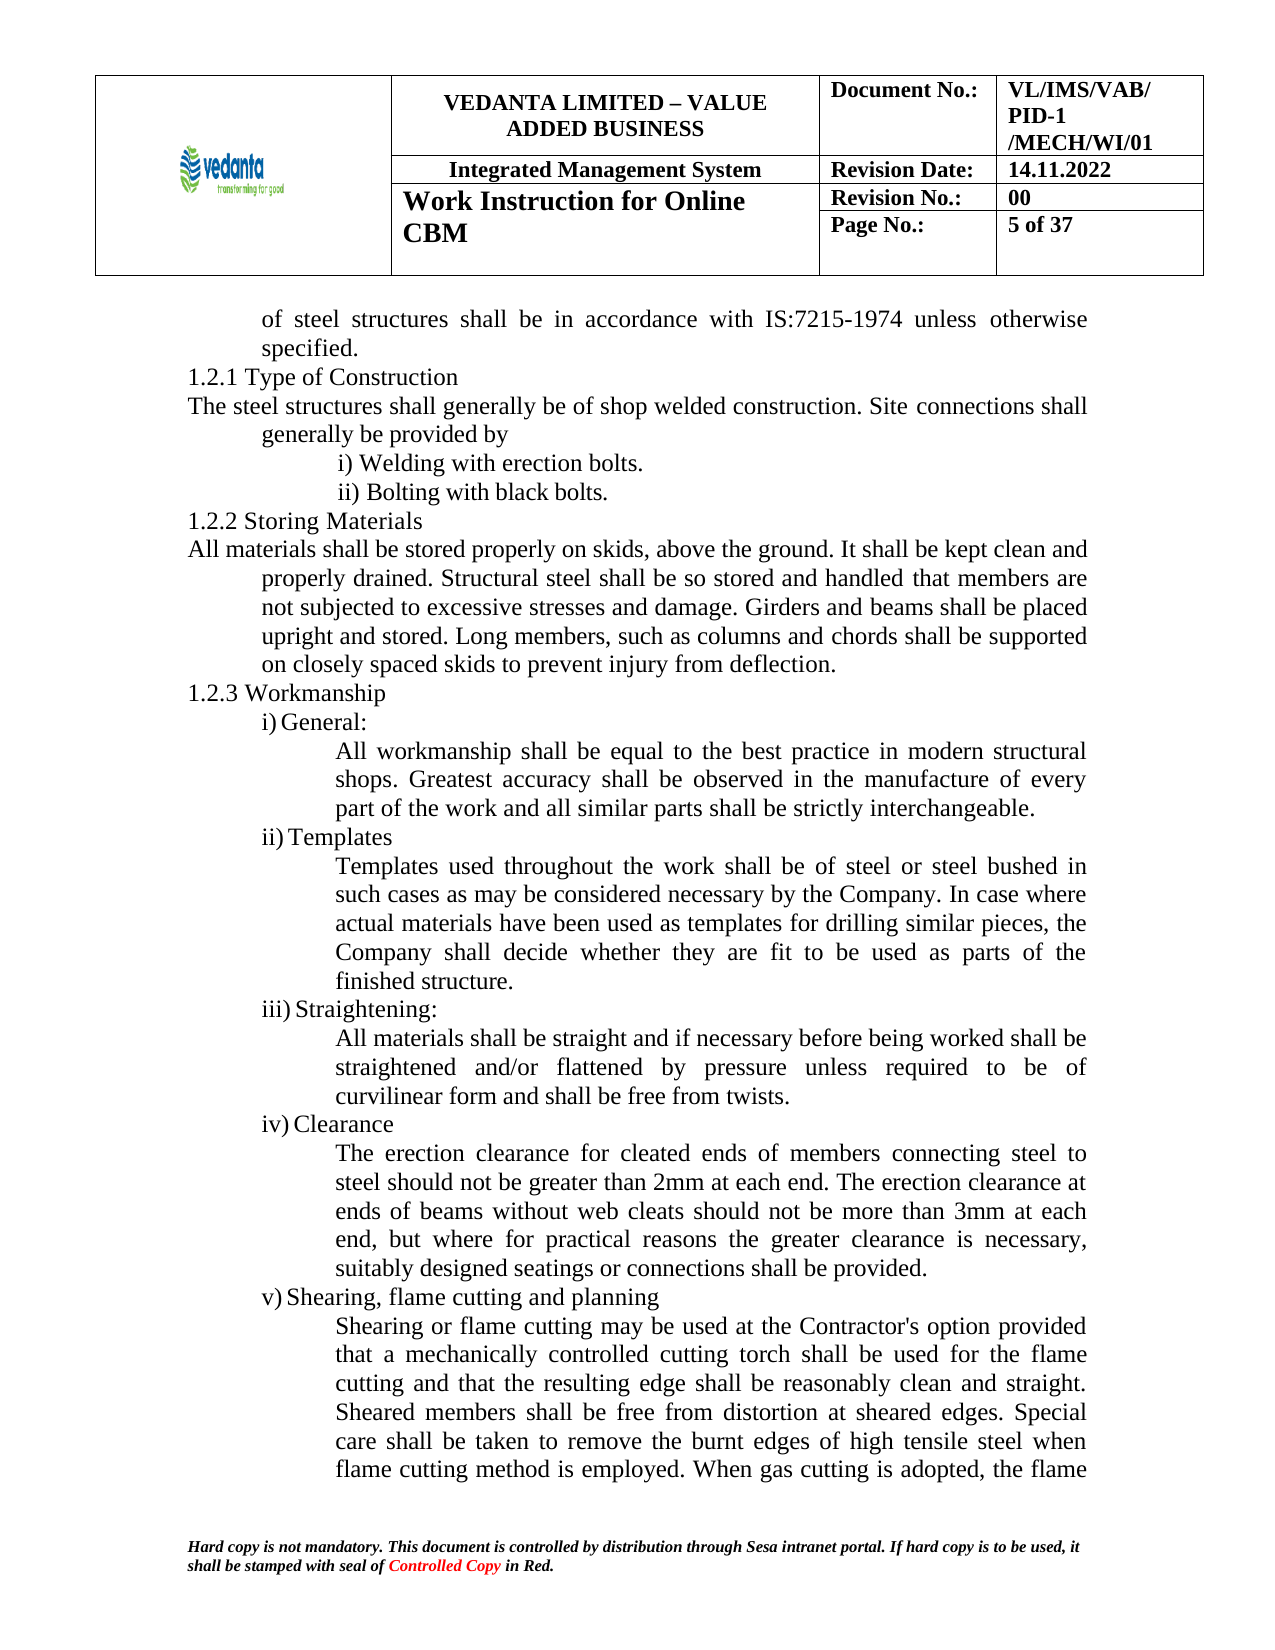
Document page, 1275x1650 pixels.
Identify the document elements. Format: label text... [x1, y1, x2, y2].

text 1.2.3 Workmanship [187, 678, 1087, 707]
text Templates used throughout the work shall be of steel or steel bushed in such cases as may be considered necessary by the Company. In case where actual materials have been used as templates for drilling similar pieces, the Company shall decide whether they are fit to be used as parts of the finished structure. [335, 851, 1087, 994]
text All materials shall be stored properly on skids, above the ground. It shall be kept clean and properly drained. Structural steel shall be so stored and handled that members are not subjected to excessive stresses and damage. Girders and beams shall be placed upright and stored. Long members, such as columns and chords shall be supported on closely spaced skids to prevent injury from deflection. [187, 534, 1087, 678]
text ii) Templates [261, 822, 1087, 851]
text ii) Bolting with black bolts. [337, 477, 1087, 506]
text i) General: [261, 707, 1087, 736]
text v) Shearing, flame cutting and planning [261, 1282, 1087, 1311]
text 1.2.1 Type of Construction [187, 362, 1087, 391]
text iii) Straightening: [261, 994, 1087, 1023]
text All workmanship shall be equal to the best practice in modern structural shops. Greatest accuracy shall be observed in the manufacture of every part of the work and all similar parts shall be strictly interchangeable. [335, 736, 1087, 822]
text All materials shall be straight and if necessary before being worked shall be straightened and/or flattened by pressure unless required to be of curvilinear form and shall be free from twists. [335, 1023, 1087, 1109]
text The steel structures shall generally be of shop welded construction. Site connections shall generally be provided by [187, 391, 1087, 448]
text 1.2.2 Storing Materials [187, 506, 1087, 534]
text iv) Clearance [261, 1109, 1087, 1138]
text i) Welding with erection bolts. [337, 448, 1087, 477]
picture [112, 110, 362, 232]
text The erection clearance for cleated ends of members connecting steel to steel should not be greater than 2mm at each end. The erection clearance at ends of beams without web cleats should not be more than 3mm at each end, but where for practical reasons the greater clearance is necessary, suitably designed seatings or connections shall be provided. [335, 1138, 1087, 1282]
